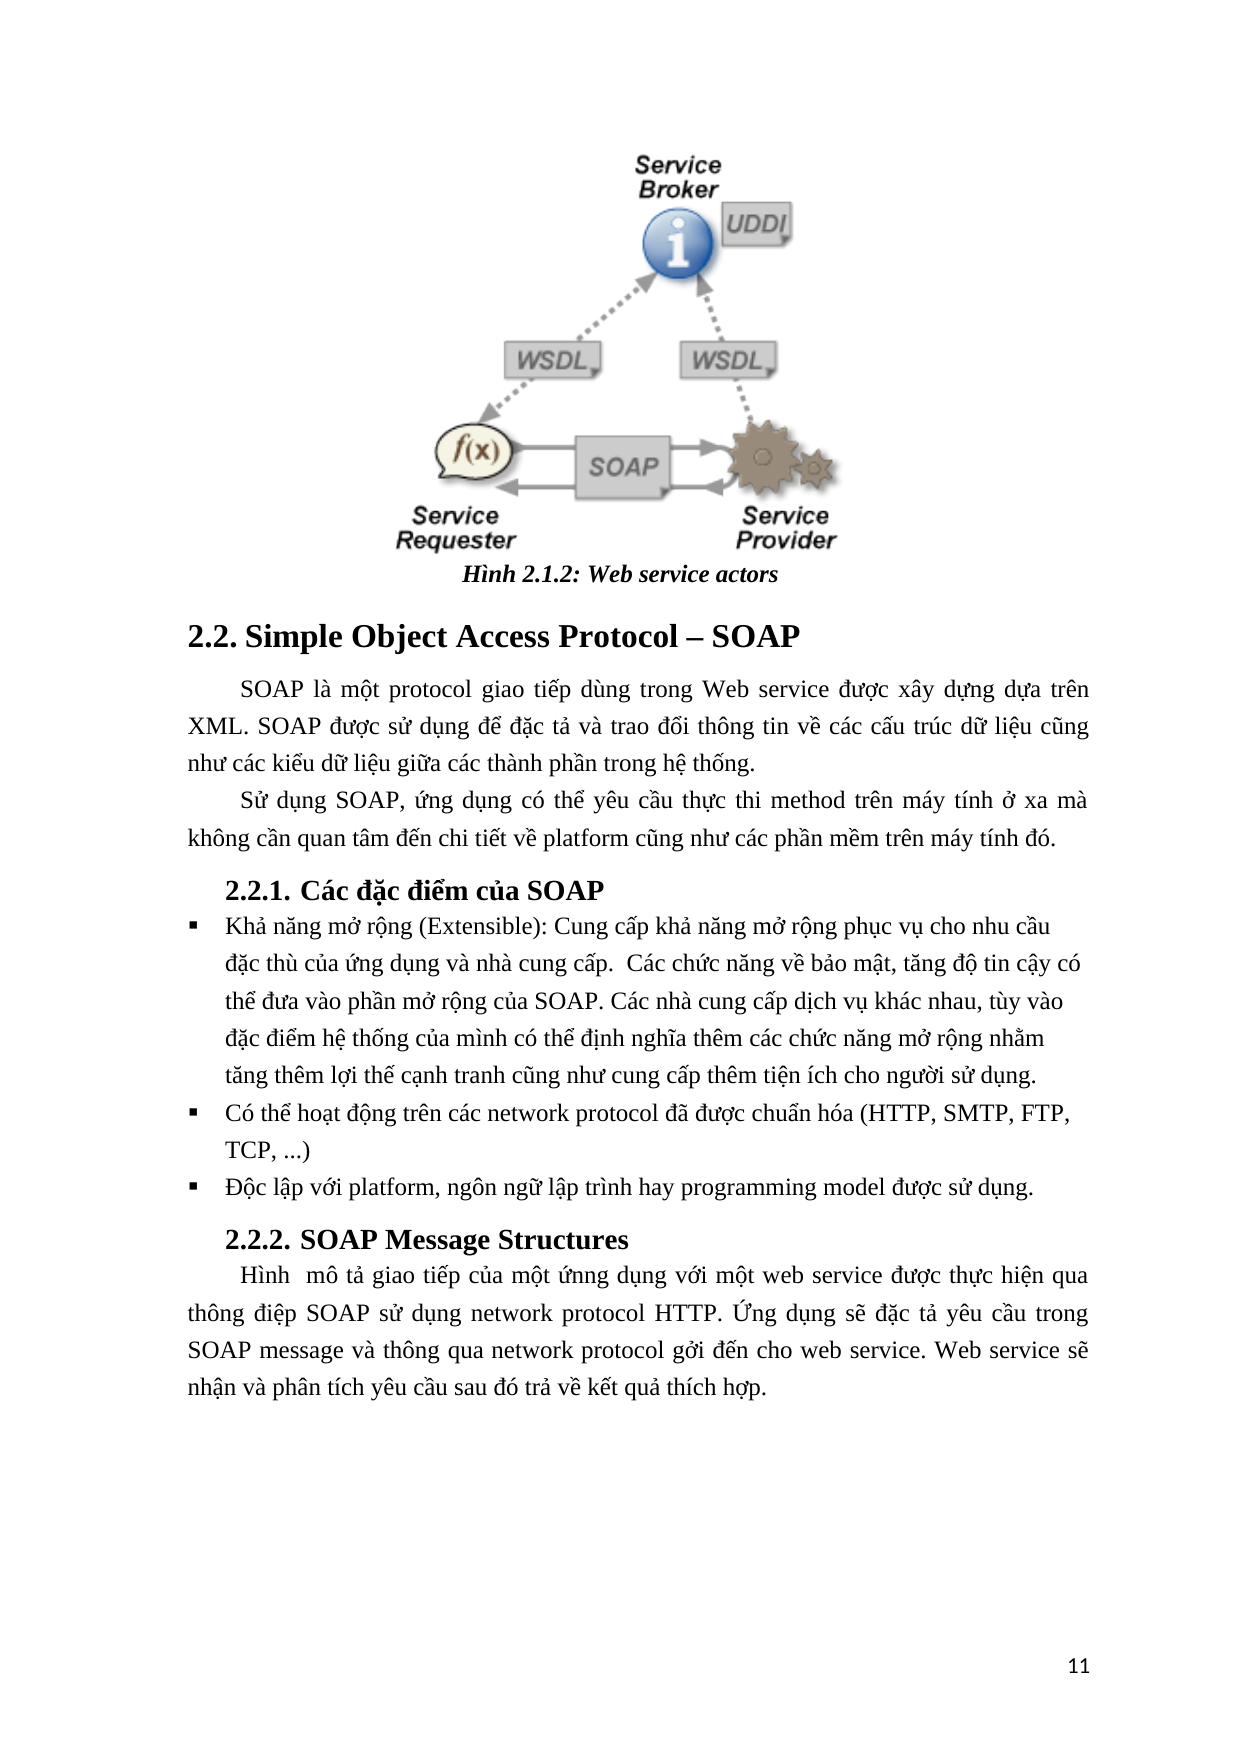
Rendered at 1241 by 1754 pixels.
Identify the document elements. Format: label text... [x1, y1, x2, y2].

subtitle Các đặc điểm của SOAP [225, 873, 1090, 906]
text Sử dụng SOAP, ứng dụng có thể yêu cầu thực thi method trên máy tính ở xa mà không cần quan tâm đến chi tiết về platform cũng như các phần mềm trên máy tính đó. [187, 786, 1090, 852]
text SOAP là một protocol giao tiếp dùng trong Web service được xây dựng dựa trên XML. SOAP được sử dụng để đặc tả và trao đổi thông tin về các cấu trúc dữ liệu cũng như các kiểu dữ liệu giữa các thành phần trong hệ thống. [187, 674, 1090, 777]
text Hình 2.1.2: Web service actors [150, 559, 1090, 588]
text Hình 2.2.2.1 mô tả giao tiếp của một ứnng dụng với một web service được thực hiện qua thông điệp SOAP sử dụng network protocol HTTP. Ứng dụng sẽ đặc tả yêu cầu trong SOAP message và thông qua network protocol gởi đến cho web service. Web service sẽ nhận và phân tích yêu cầu sau đó trả về kết quả thích hợp. [187, 1261, 1090, 1401]
list Có thể hoạt động trên các network protocol đã được chuẩn hóa (HTTP, SMTP, FTP, TCP, ...) [187, 1098, 1090, 1164]
picture [395, 150, 845, 560]
list Độc lập với platform, ngôn ngữ lập trình hay programming model được sử dụng. [187, 1172, 1090, 1201]
subtitle SOAP Message Structures [225, 1222, 1090, 1256]
list Khả năng mở rộng (Extensible): Cung cấp khả năng mở rộng phục vụ cho nhu cầu đặc thù của ứng dụng và nhà cung cấp. Các chức năng về bảo mật, tăng độ tin cậy có thể đưa vào phần mở rộng của SOAP. Các nhà cung cấp dịch vụ khác nhau, tùy vào đặc điểm hệ thống của mình có thể định nghĩa thêm các chức năng mở rộng nhằm tăng thêm lợi thế cạnh tranh cũng như cung cấp thêm tiện ích cho người sử dụng. [187, 911, 1090, 1089]
subtitle Simple Object Access Protocol – SOAP [187, 616, 1090, 654]
